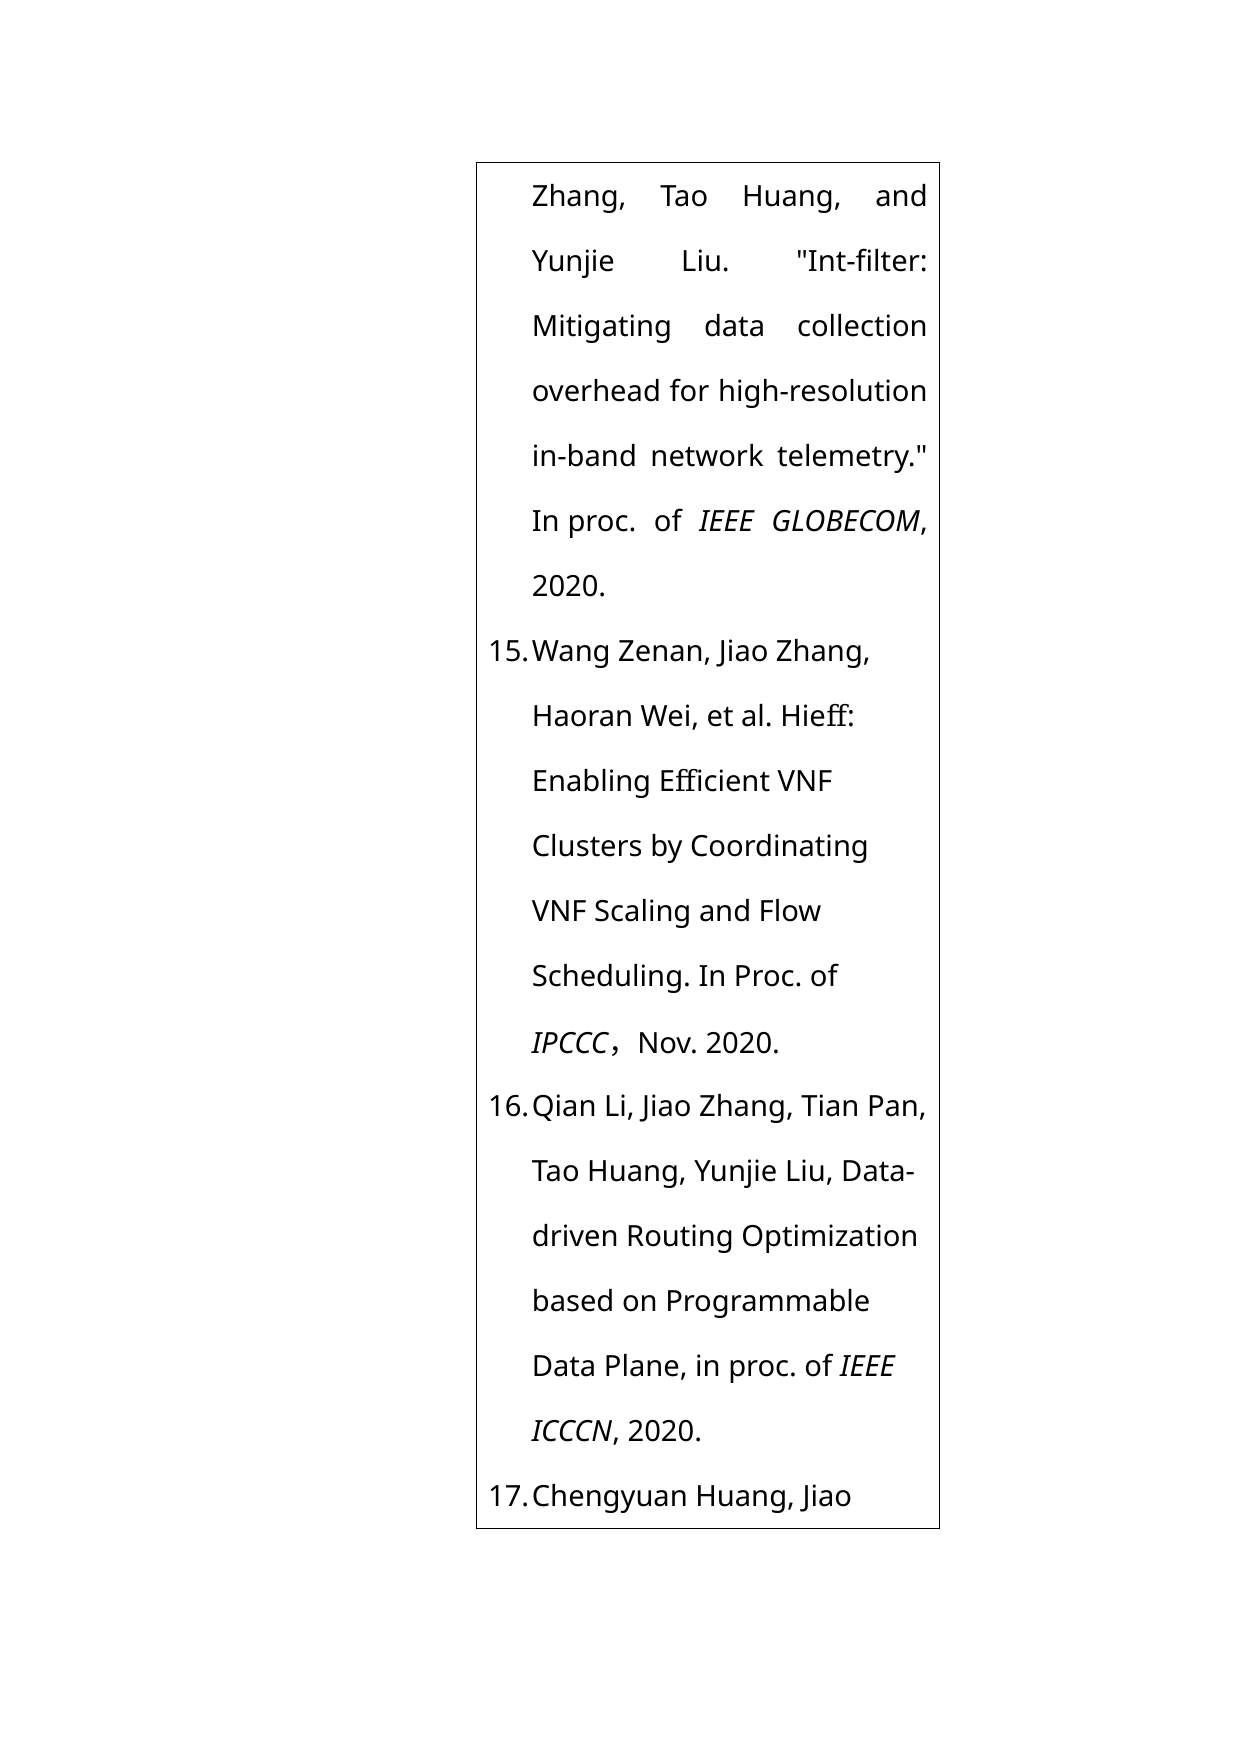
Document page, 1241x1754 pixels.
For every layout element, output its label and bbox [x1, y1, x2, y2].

table_header [477, 163, 939, 1528]
